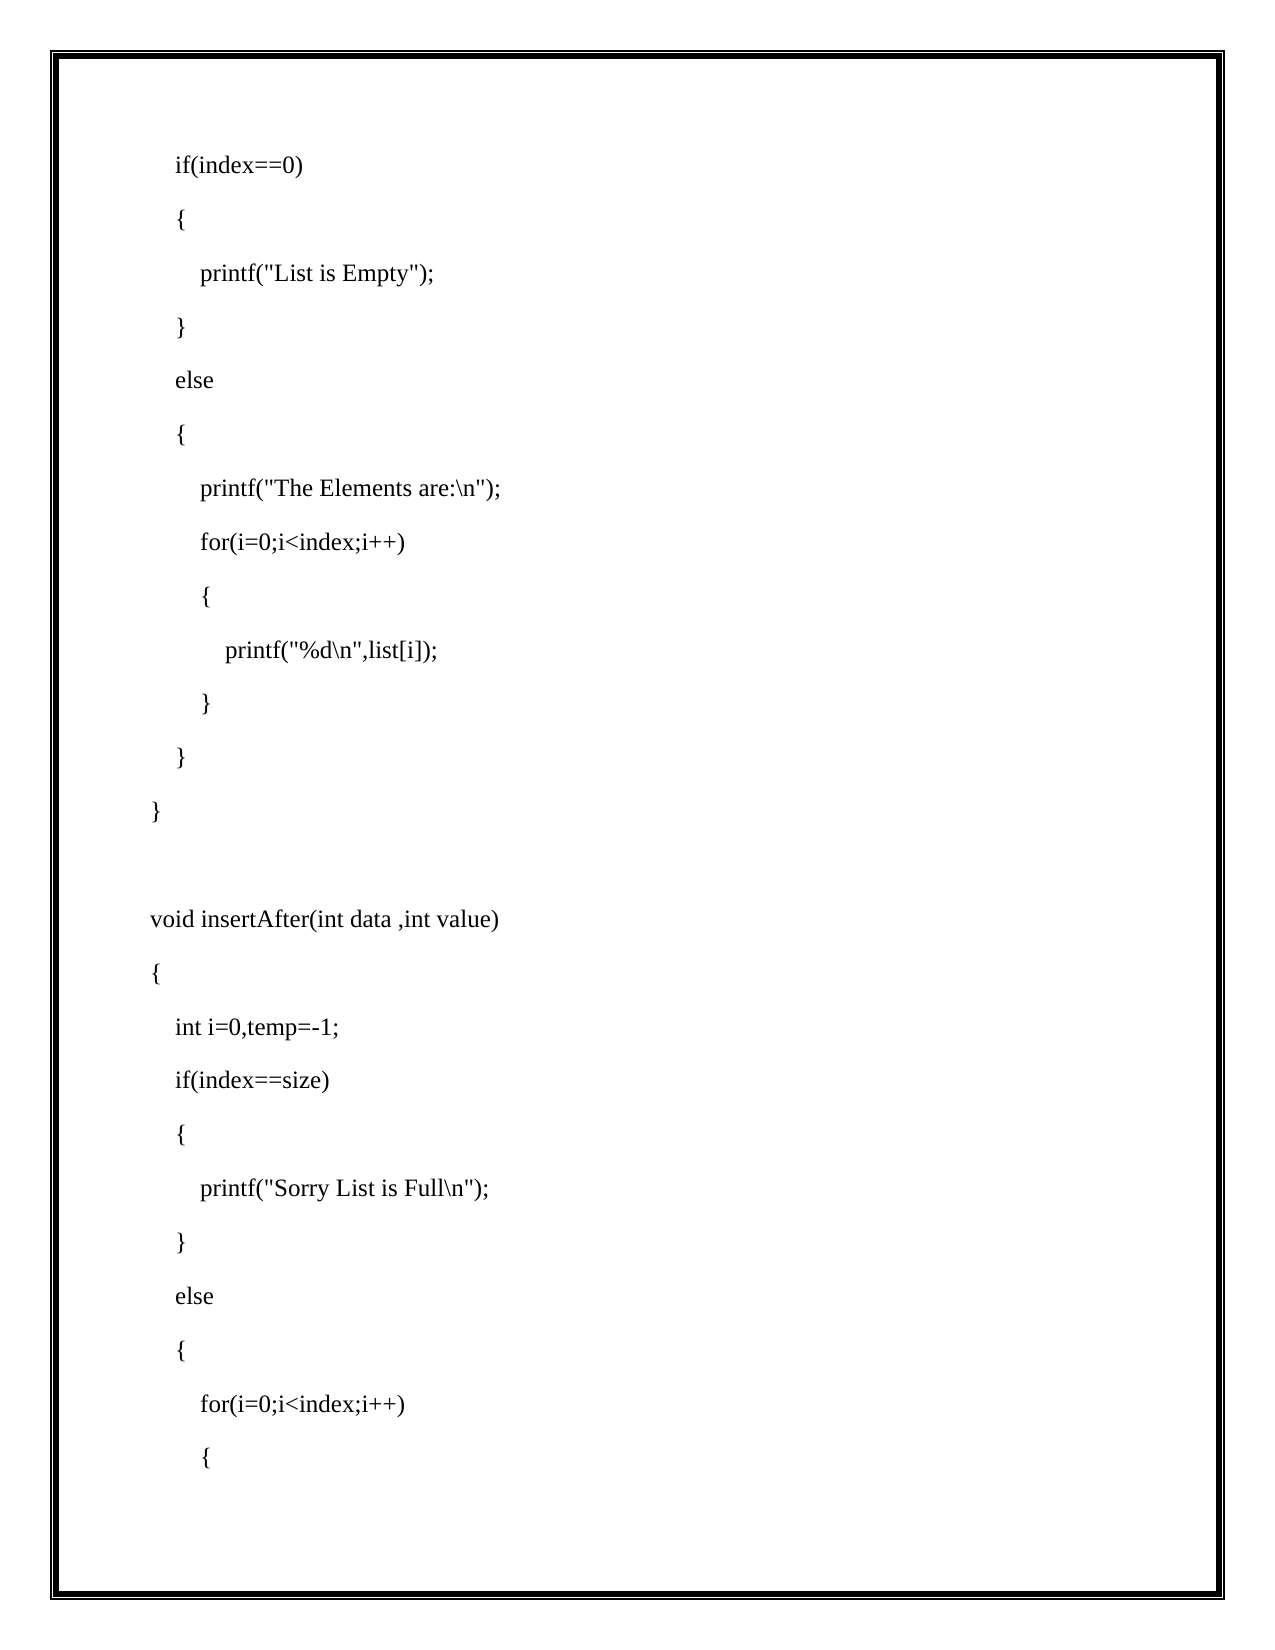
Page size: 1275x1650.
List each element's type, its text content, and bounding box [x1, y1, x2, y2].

text { [150, 581, 1125, 609]
text for(i=0;i<index;i++) [150, 1389, 1125, 1417]
text { [150, 1442, 1125, 1471]
text } [150, 312, 1125, 340]
text void insertAfter(int data ,int value) [150, 904, 1125, 933]
text { [150, 1119, 1125, 1148]
text int i=0,temp=-1; [150, 1012, 1125, 1040]
text if(index==0) [150, 150, 1125, 179]
text else [150, 1281, 1125, 1310]
text for(i=0;i<index;i++) [150, 527, 1125, 556]
text printf("The Elements are:\n"); [150, 473, 1125, 502]
text { [150, 419, 1125, 448]
text } [150, 796, 1125, 825]
text printf("List is Empty"); [150, 258, 1125, 286]
text else [150, 365, 1125, 394]
text } [150, 1227, 1125, 1256]
text { [150, 1335, 1125, 1363]
text { [150, 958, 1125, 987]
text { [150, 204, 1125, 233]
text } [150, 688, 1125, 717]
text printf("Sorry List is Full\n"); [150, 1173, 1125, 1202]
text if(index==size) [150, 1066, 1125, 1094]
text } [150, 742, 1125, 771]
text printf("%d\n",list[i]); [150, 635, 1125, 663]
